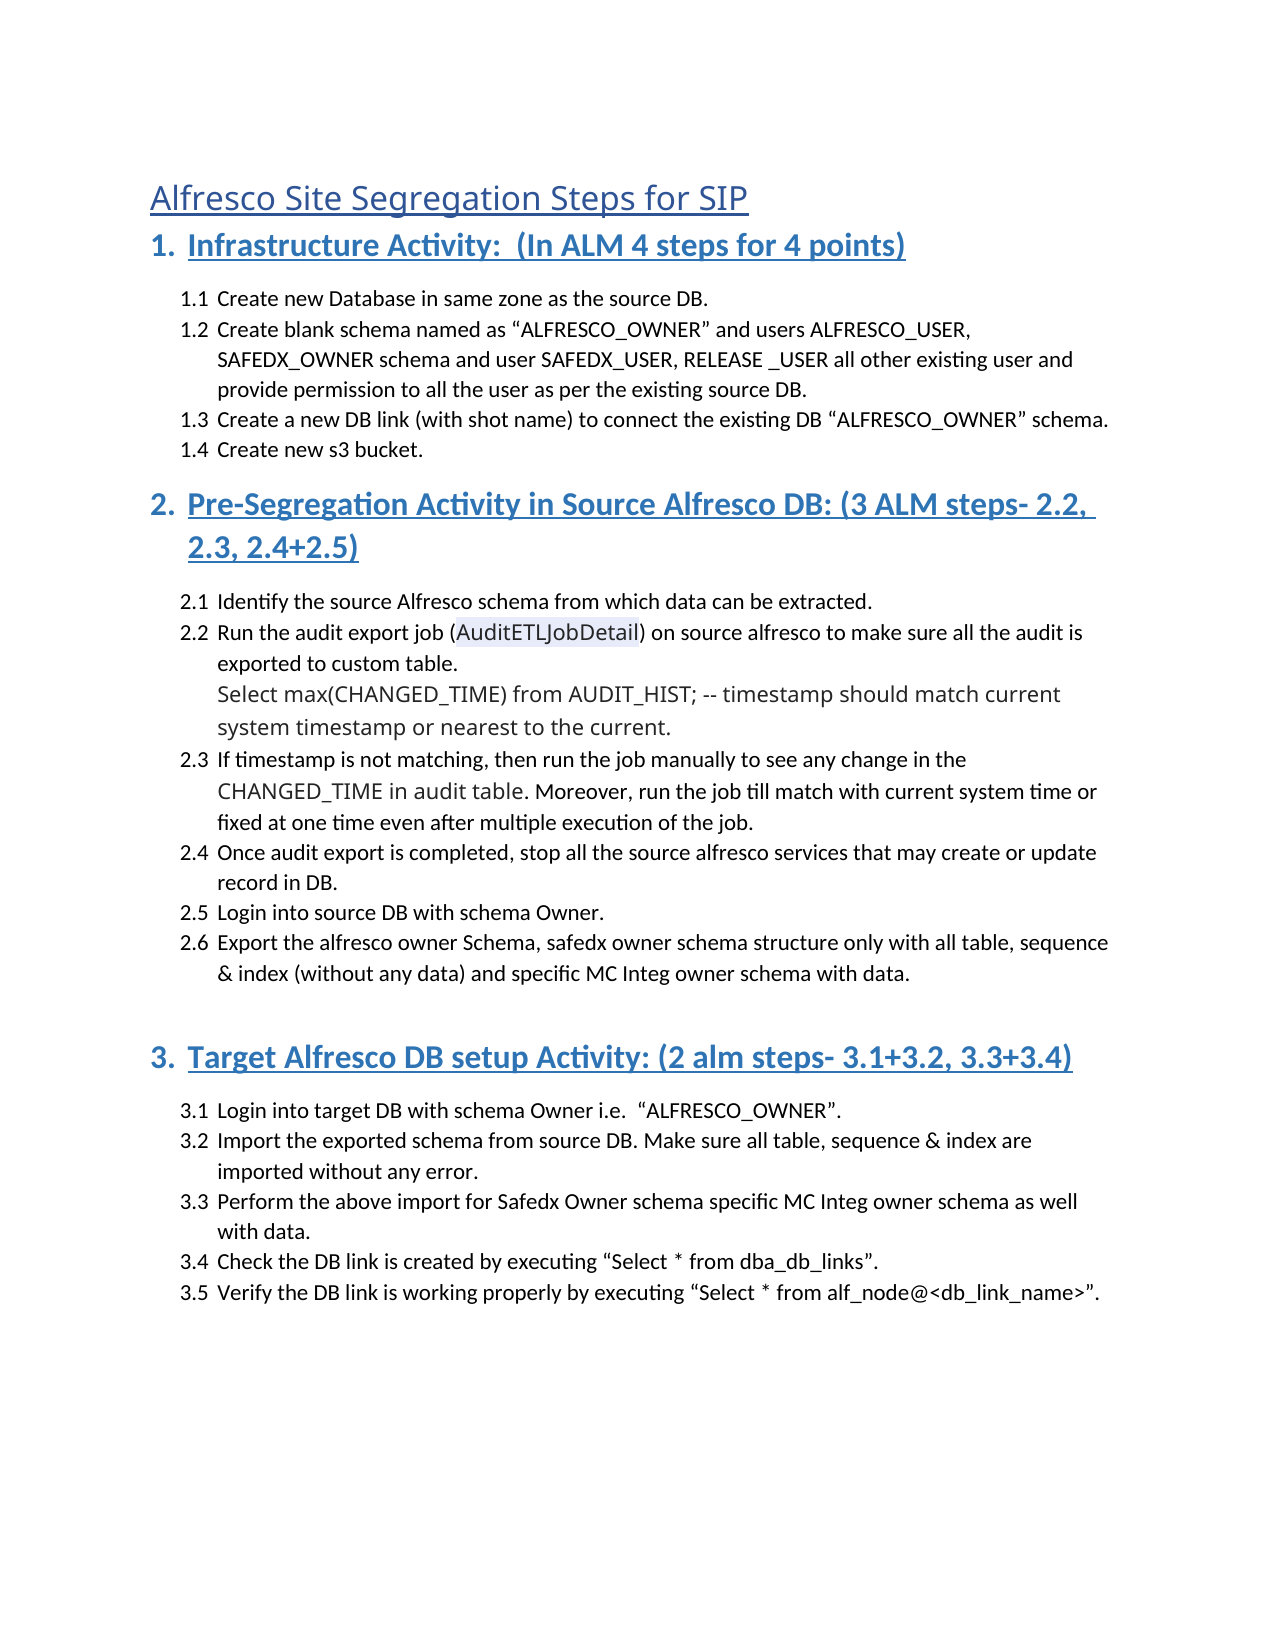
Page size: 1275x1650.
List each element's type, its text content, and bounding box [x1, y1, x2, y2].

list Login into target DB with schema Owner i.e. “ALFRESCO_OWNER”. [179, 1096, 1125, 1124]
list Check the DB link is created by executing “Select * from dba_db_links”. [179, 1247, 1125, 1276]
list Perform the above import for Safedx Owner schema specific MC Integ owner schema as well with data. [179, 1187, 1125, 1245]
list Create a new DB link (with shot name) to connect the existing DB “ALFRESCO_OWNER” schema. [179, 405, 1125, 433]
list Select max(CHANGED_TIME) from AUDIT_HIST; -- timestamp should match current system timestamp or nearest to the current. [217, 679, 1125, 741]
list Run the audit export job (AuditETLJobDetail) on source alfresco to make sure all the audit is exported to custom table. [179, 617, 1125, 677]
list Create new s3 bucket. [179, 436, 1125, 464]
list Create new Database in same zone as the source DB. [179, 284, 1125, 313]
subtitle Alfresco Site Segregation Steps for SIP [150, 175, 1125, 220]
list Verify the DB link is working properly by executing “Select * from alf_node@<db_link_name>”. [179, 1278, 1125, 1306]
list Login into source DB with schema Owner. [179, 898, 1125, 926]
text Infrastructure Activity: (In ALM 4 steps for 4 points) [150, 224, 1125, 265]
list Identify the source Alfresco schema from which data can be extracted. [179, 587, 1125, 615]
list Export the alfresco owner Schema, safedx owner schema structure only with all table, sequence & index (without any data) and specific MC Integ owner schema with data. [179, 928, 1125, 987]
text Target Alfresco DB setup Activity: (2 alm steps- 3.1+3.2, 3.3+3.4) [150, 1036, 1125, 1077]
list Import the exported schema from source DB. Make sure all table, sequence & index are imported without any error. [179, 1127, 1125, 1185]
text Pre-Segregation Activity in Source Alfresco DB: (3 ALM steps- 2.2, 2.3, 2.4+2.5) [150, 482, 1125, 567]
list If timestamp is not matching, then run the job manually to see any change in the CHANGED_TIME in audit table. Moreover, run the job till match with current system time or fixed at one time even after multiple execution of the job. [179, 744, 1125, 836]
list Once audit export is completed, stop all the source alfresco services that may create or update record in DB. [179, 838, 1125, 896]
list Create blank schema named as “ALFRESCO_OWNER” and users ALFRESCO_USER, SAFEDX_OWNER schema and user SAFEDX_USER, RELEASE _USER all other existing user and provide permission to all the user as per the existing source DB. [179, 315, 1125, 403]
